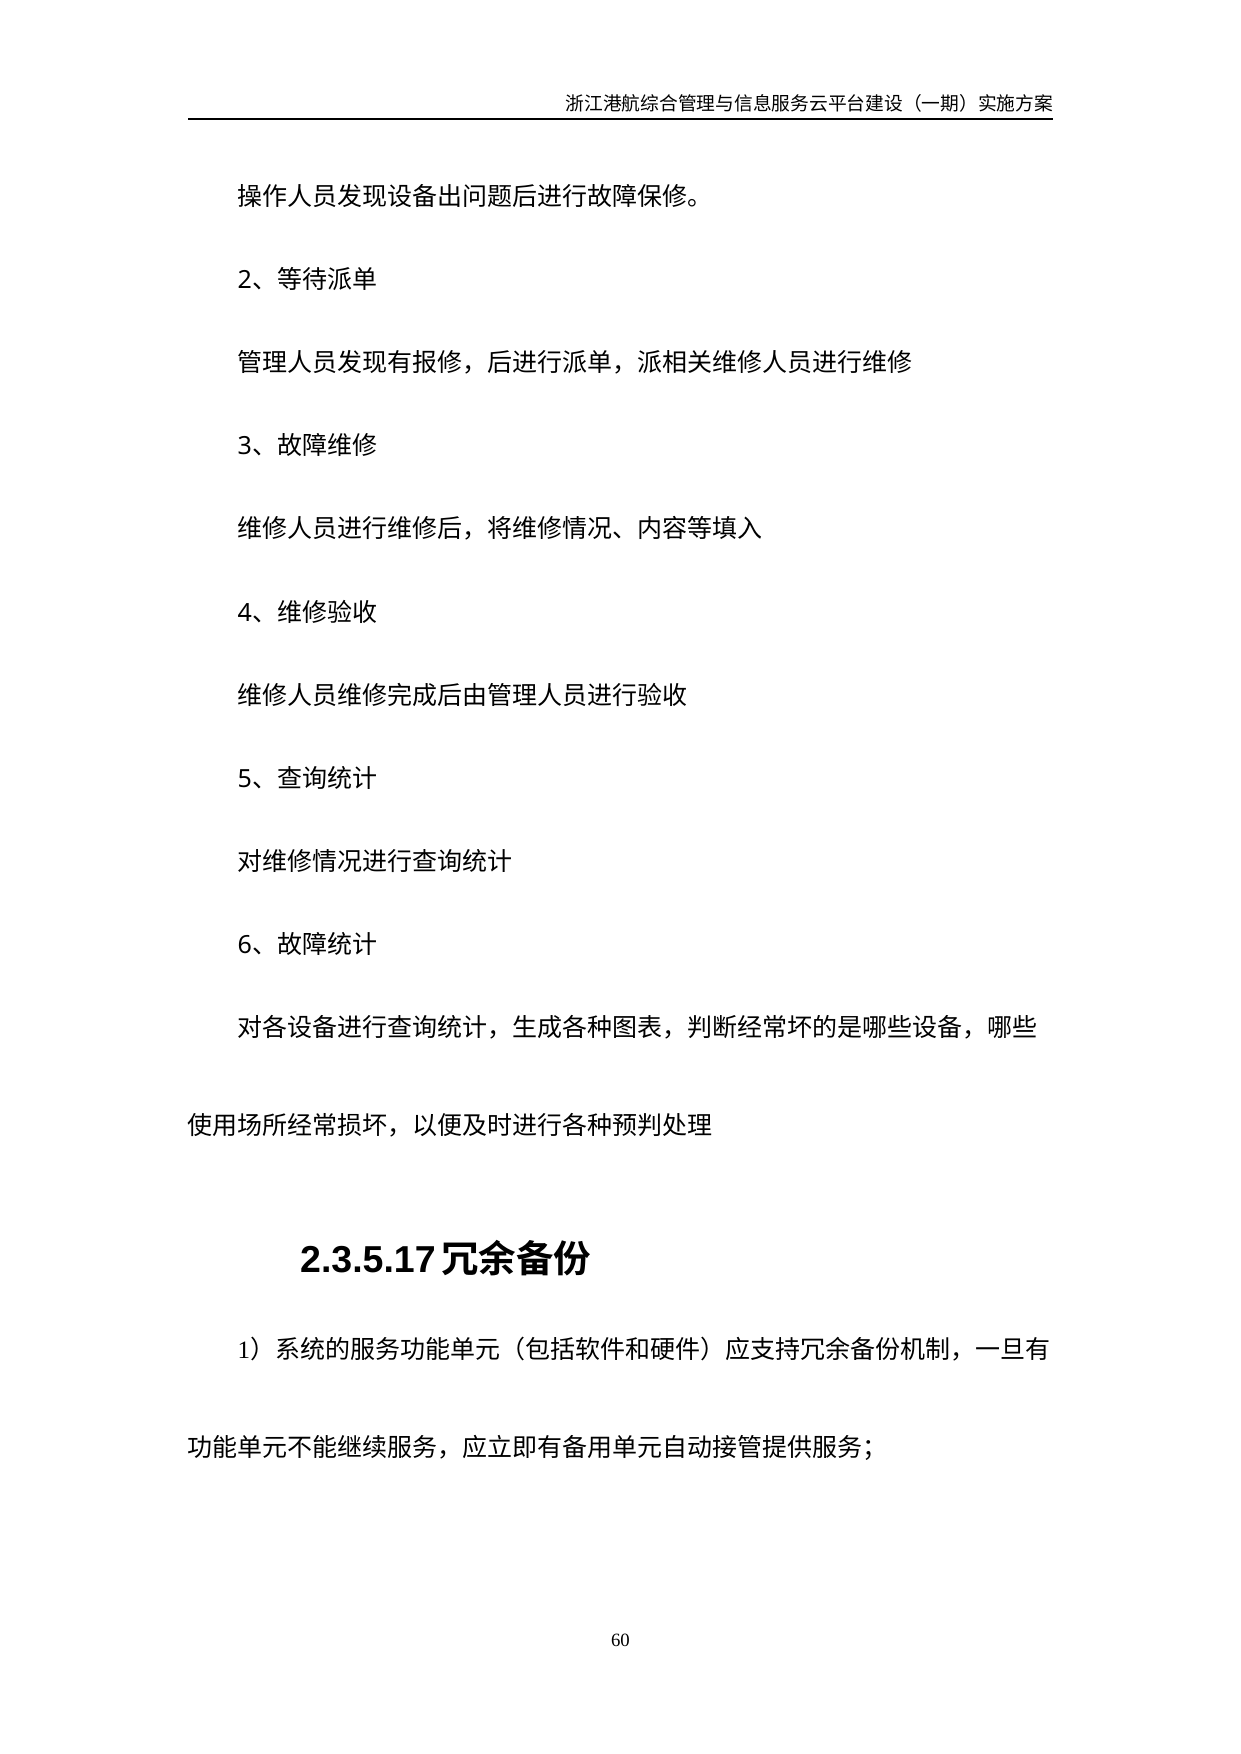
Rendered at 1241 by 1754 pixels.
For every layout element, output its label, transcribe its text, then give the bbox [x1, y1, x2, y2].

text 维修人员进行维修后，将维修情况、内容等填入 [187, 494, 1053, 559]
text 4、维修验收 [187, 578, 1053, 643]
text 操作人员发现设备出问题后进行故障保修。 [187, 162, 1053, 227]
text 1）系统的服务功能单元（包括软件和硬件）应支持冗余备份机制，一旦有功能单元不能继续服务，应立即有备用单元自动接管提供服务； [187, 1315, 1053, 1478]
text 6、故障统计 [187, 910, 1053, 975]
text 对维修情况进行查询统计 [187, 827, 1053, 892]
text 维修人员维修完成后由管理人员进行验收 [187, 661, 1053, 726]
text 对各设备进行查询统计，生成各种图表，判断经常坏的是哪些设备，哪些使用场所经常损坏，以便及时进行各种预判处理 [187, 993, 1053, 1156]
text 2.3.5.17 冗余备份 [300, 1223, 1053, 1288]
text 3、故障维修 [187, 411, 1053, 476]
text 2、等待派单 [187, 245, 1053, 310]
text 5、查询统计 [187, 744, 1053, 809]
text 管理人员发现有报修，后进行派单，派相关维修人员进行维修 [187, 328, 1053, 393]
